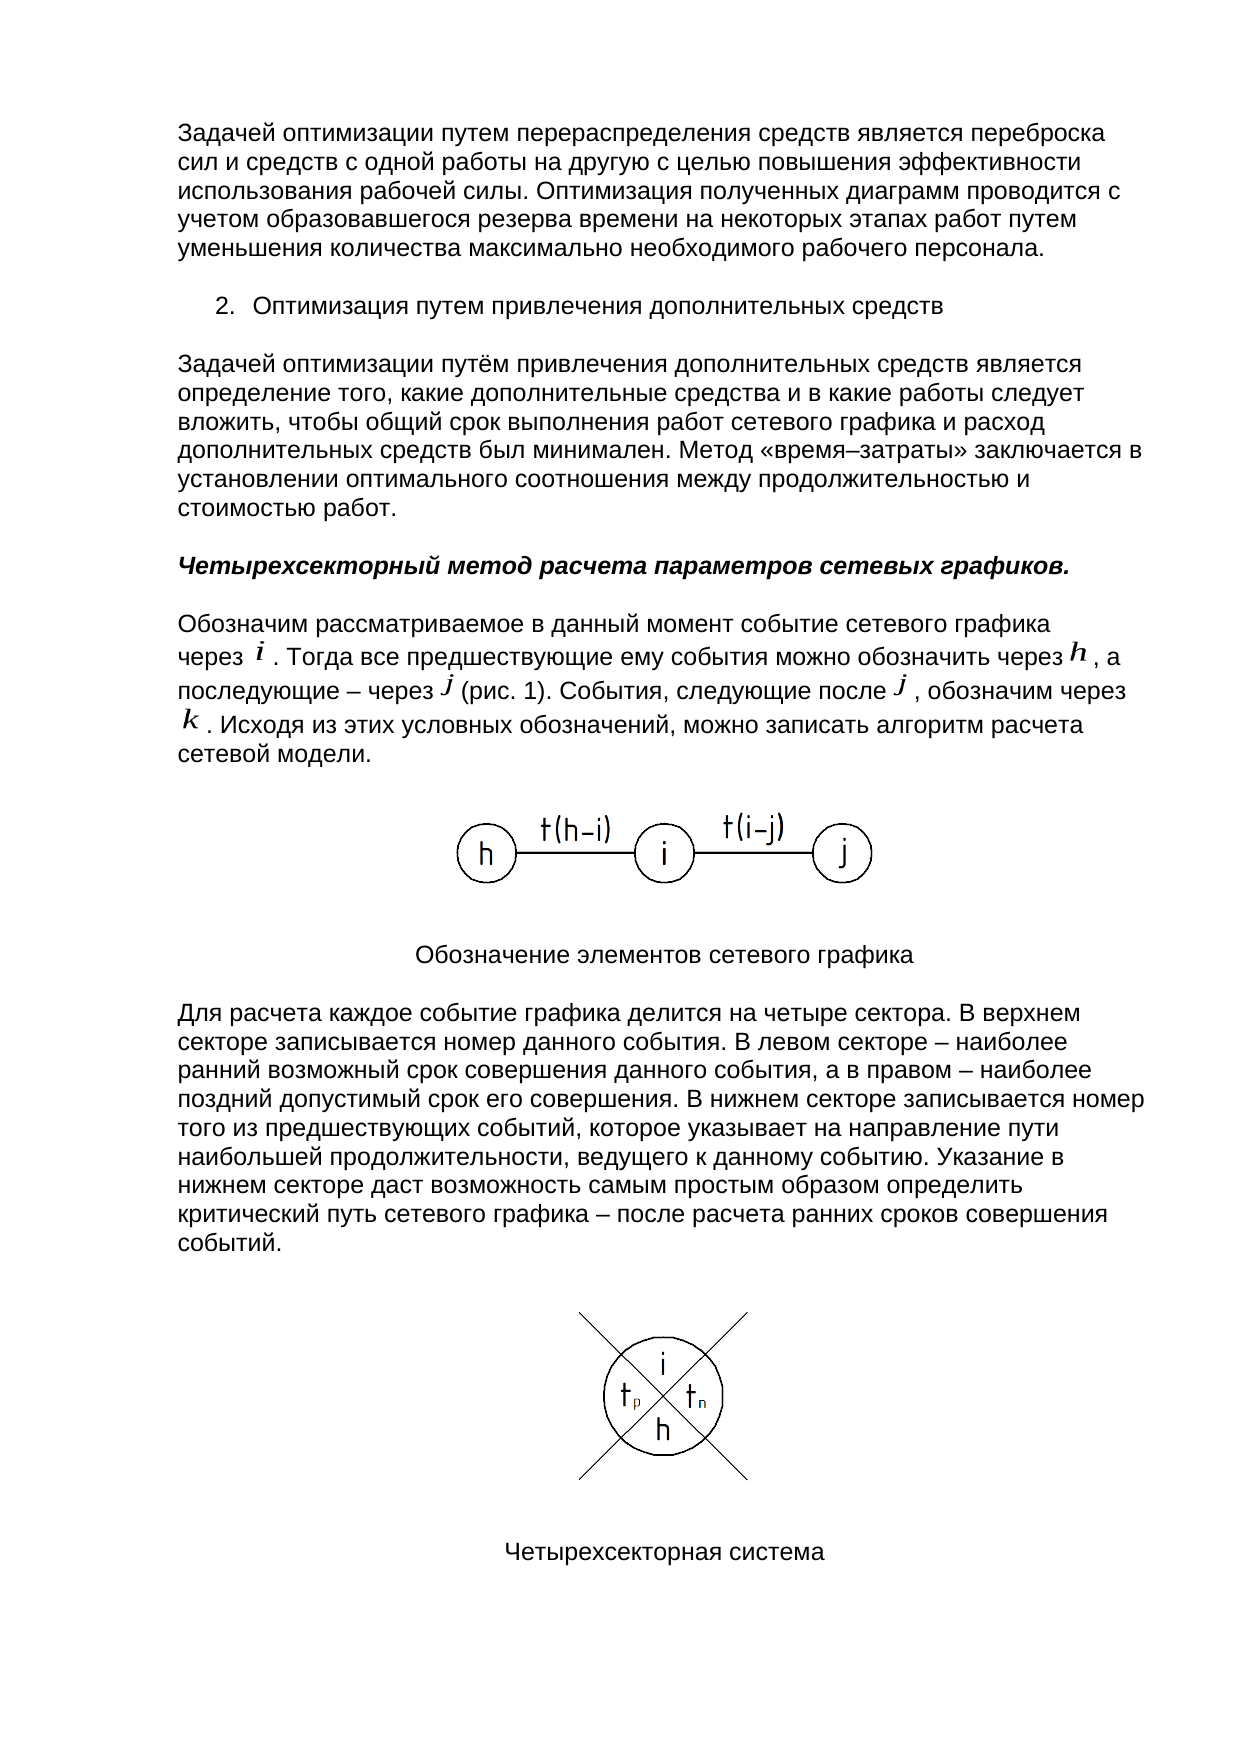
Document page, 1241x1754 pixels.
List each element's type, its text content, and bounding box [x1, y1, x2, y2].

text Задачей оптимизации путём привлечения дополнительных средств является определение того, какие дополнительные средства и в какие работы следует вложить, чтобы общий срок выполнения работ сетевого графика и расход дополнительных средств был минимален. Метод «время–затраты» заключается в установлении оптимального соотношения между продолжительностью и стоимостью работ. [177, 349, 1152, 521]
picture [430, 796, 899, 911]
text Обозначим рассматриваемое в данный момент событие сетевого графика через . Тогда все предшествующие ему события можно обозначить через, а последующие – через(рис. 1). События, следующие после, обозначим через. Исходя из этих условных обозначений, можно записать алгоритм расчета сетевой модели. [177, 608, 1152, 768]
picture [177, 705, 206, 734]
picture [887, 671, 914, 700]
text Четырехсекторный метод расчета параметров сетевых графиков. [177, 551, 1152, 579]
text Задачей оптимизации путем перераспределения средств является переброска сил и средств с одной работы на другую с целью повышения эффективности использования рабочей силы. Оптимизация полученных диаграмм проводится с учетом образовавшегося резерва времени на некоторых этапах работ путем уменьшения количества максимально необходимого рабочего персонала. [177, 118, 1152, 262]
picture [554, 1285, 774, 1508]
picture [433, 671, 461, 700]
picture [1064, 637, 1093, 666]
list Оптимизация путем привлечения дополнительных средств [215, 291, 1152, 320]
text Четырехсекторная система [177, 1537, 1152, 1566]
text Для расчета каждое событие графика делится на четыре сектора. В верхнем секторе записывается номер данного события. В левом секторе – наиболее ранний возможный срок совершения данного события, а в правом – наиболее поздний допустимый срок его совершения. В нижнем секторе записывается номер того из предшествующих событий, которое указывает на направление пути наибольшей продолжительности, ведущего к данному событию. Указание в нижнем секторе даст возможность самым простым образом определить критический путь сетевого графика – после расчета ранних сроков совершения событий. [177, 998, 1152, 1257]
picture [250, 637, 273, 666]
text Обозначение элементов сетевого графика [177, 940, 1152, 969]
